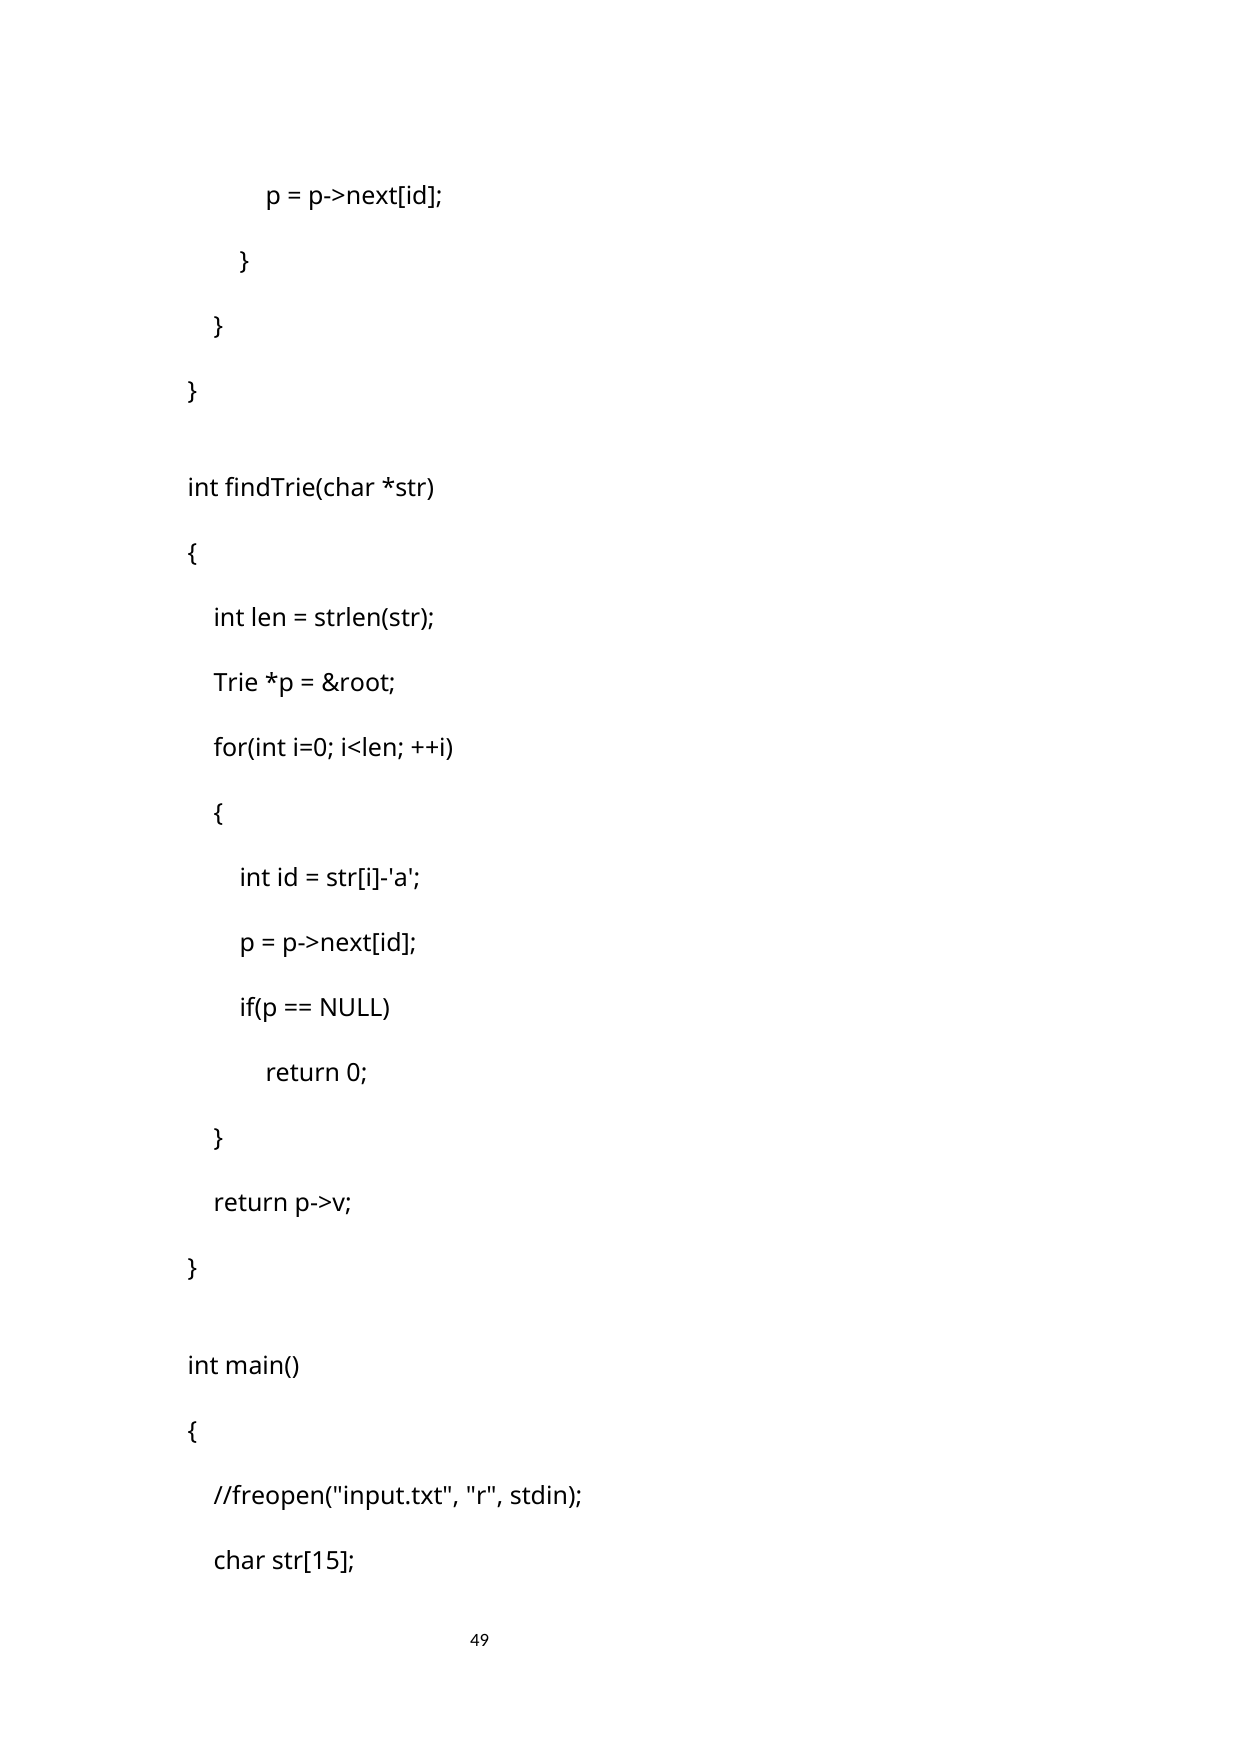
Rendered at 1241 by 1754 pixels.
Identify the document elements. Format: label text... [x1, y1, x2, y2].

text Trie *p = &root; [187, 649, 1053, 714]
text { [187, 519, 1053, 584]
text } [187, 1234, 1053, 1299]
text char str[15]; [187, 1527, 1053, 1592]
text return 0; [187, 1039, 1053, 1104]
text } [187, 292, 1053, 357]
text int main() [187, 1332, 1053, 1397]
text } [187, 227, 1053, 292]
text p = p->next[id]; [187, 909, 1053, 974]
text //freopen("input.txt", "r", stdin); [187, 1462, 1053, 1527]
text { [187, 779, 1053, 844]
text p = p->next[id]; [187, 162, 1053, 227]
text { [187, 1397, 1053, 1462]
text } [187, 1104, 1053, 1169]
text } [187, 357, 1053, 422]
text int len = strlen(str); [187, 584, 1053, 649]
text return p->v; [187, 1169, 1053, 1234]
text for(int i=0; i<len; ++i) [187, 714, 1053, 779]
text int id = str[i]-'a'; [187, 844, 1053, 909]
text if(p == NULL) [187, 974, 1053, 1039]
text int findTrie(char *str) [187, 454, 1053, 519]
